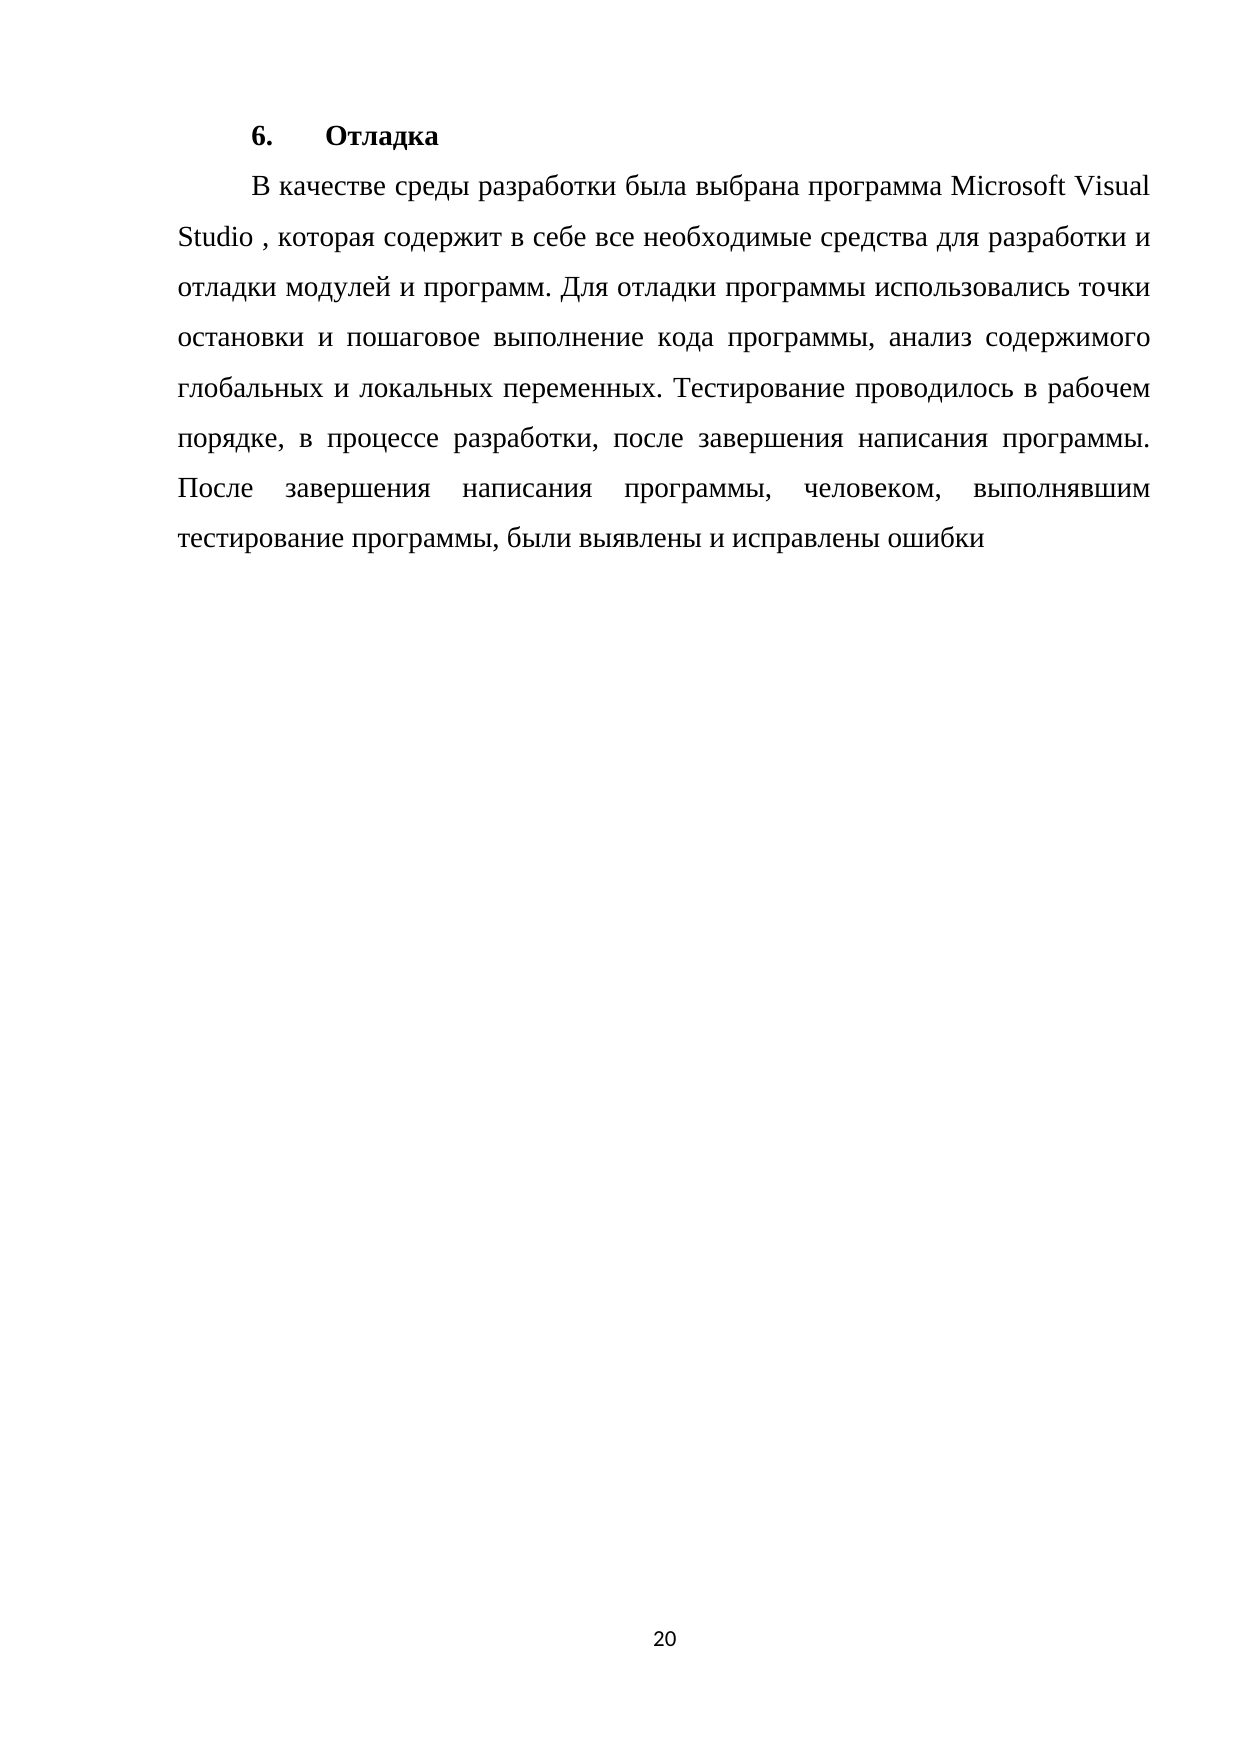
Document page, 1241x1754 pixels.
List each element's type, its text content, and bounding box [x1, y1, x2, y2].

subtitle Отладка [177, 118, 1152, 152]
text В качестве среды разработки была выбрана программа Microsoft Visual Studio , которая содержит в себе все необходимые средства для разработки и отладки модулей и программ. Для отладки программы использовались точки остановки и пошаговое выполнение кода программы, анализ содержимого глобальных и локальных переменных. Тестирование проводилось в рабочем порядке, в процессе разработки, после завершения написания программы. После завершения написания программы, человеком, выполнявшим тестирование программы, были выявлены и исправлены ошибки [177, 168, 1152, 554]
